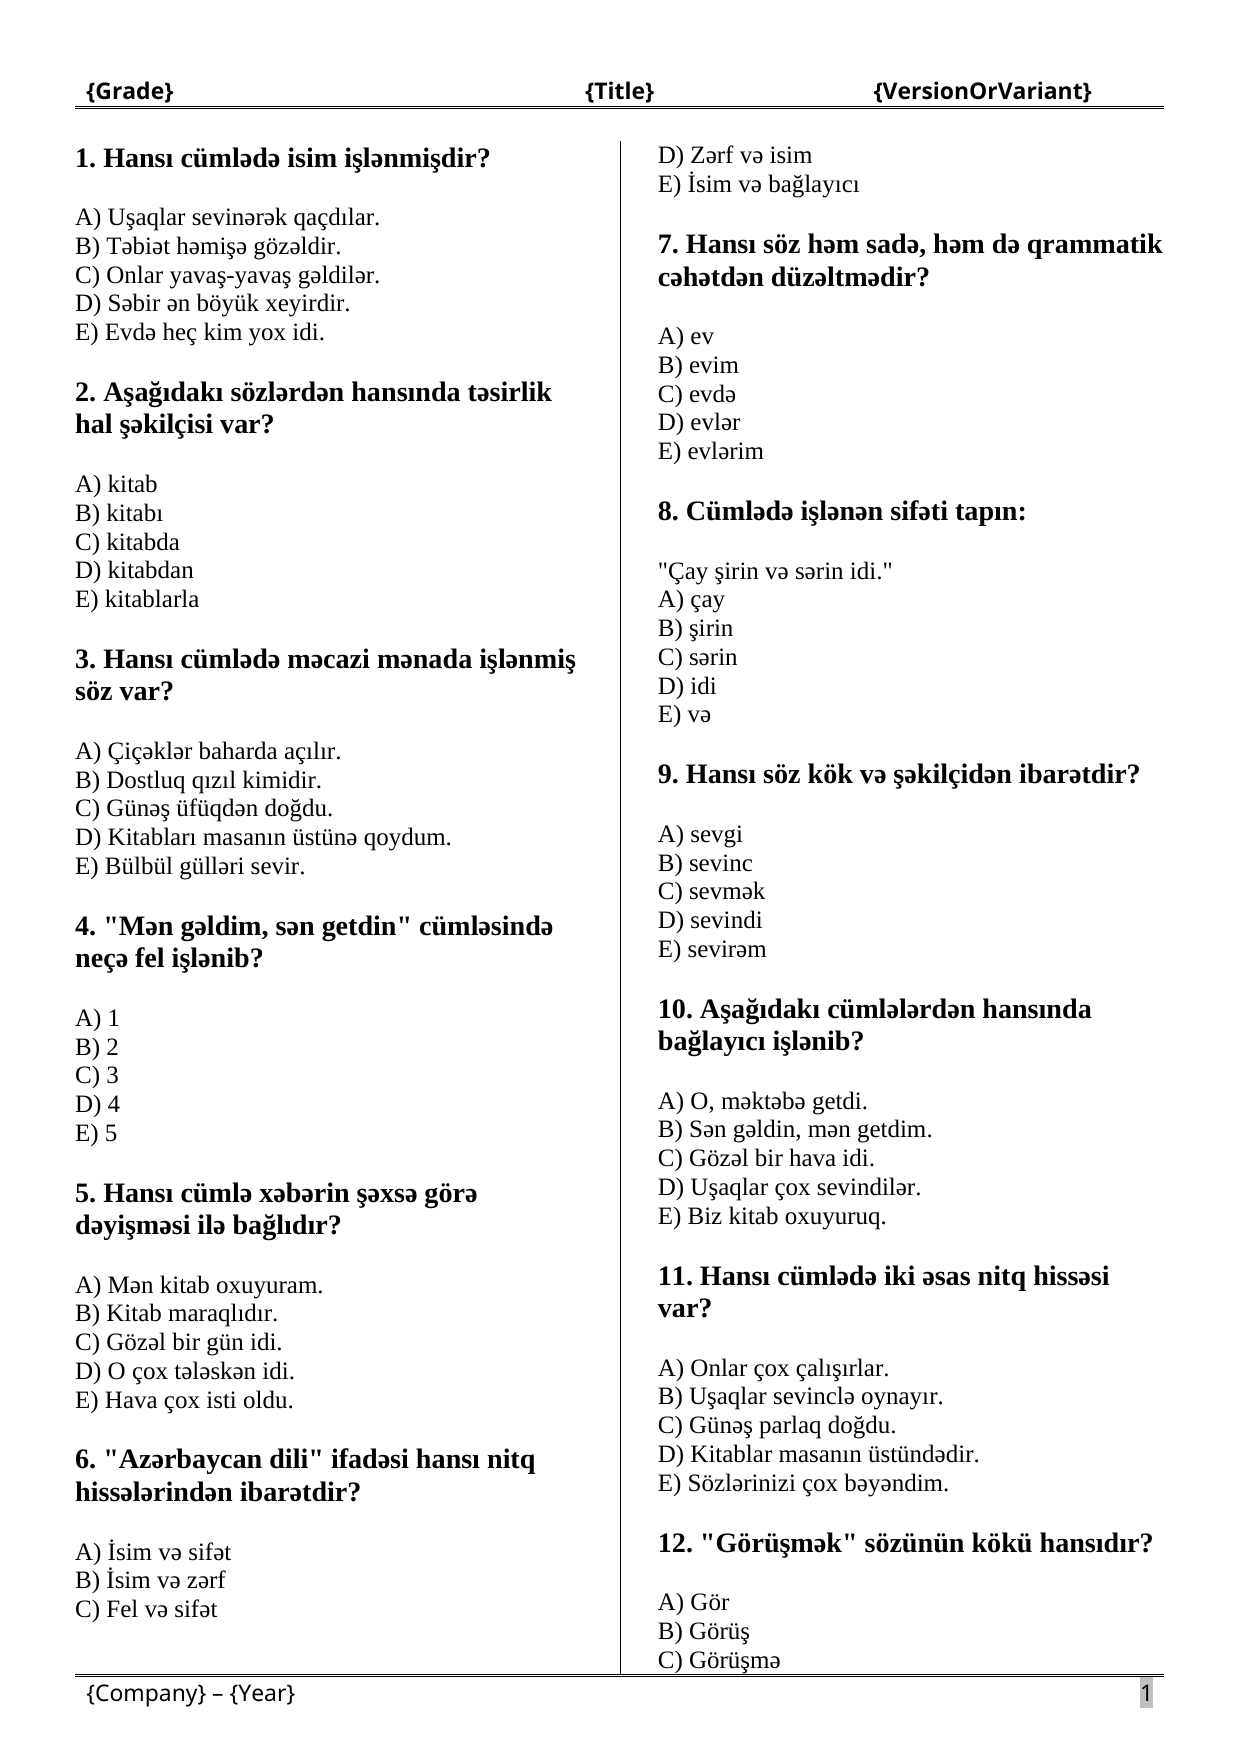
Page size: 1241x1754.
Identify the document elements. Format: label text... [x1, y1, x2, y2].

text A) 1 B) 2 C) 3 D) 4 E) 5 [75, 1003, 583, 1147]
subtitle 5. Hansı cümlə xəbərin şəxsə görə dəyişməsi ilə bağlıdır? [75, 1176, 583, 1241]
text A) İsim və sifət B) İsim və zərf C) Fel və sifət D) Zərf və isim E) İsim və bağlayıcı [75, 1537, 583, 1623]
subtitle 4. "Mən gəldim, sən getdin" cümləsində neçə fel işlənib? [75, 909, 583, 974]
text A) kitab B) kitabı C) kitabda D) kitabdan E) kitablarla [75, 469, 583, 613]
text A) Onlar çox çalışırlar. B) Uşaqlar sevinclə oynayır. C) Günəş parlaq doğdu. D) Kitablar masanın üstündədir. E) Sözlərinizi çox bəyəndim. [658, 1353, 1165, 1496]
text A) İsim və sifət B) İsim və zərf C) Fel və sifət D) Zərf və isim E) İsim və bağlayıcı [658, 141, 1165, 198]
text A) Mən kitab oxuyuram. B) Kitab maraqlıdır. C) Gözəl bir gün idi. D) O çox tələskən idi. E) Hava çox isti oldu. [75, 1270, 583, 1413]
subtitle 2. Aşağıdakı sözlərdən hansında təsirlik hal şəkilçisi var? [75, 375, 583, 440]
text A) Gör B) Görüş C) Görüşmə D) Görüşmək E) Görmə [658, 1587, 1165, 1673]
text A) Çiçəklər baharda açılır. B) Dostluq qızıl kimidir. C) Günəş üfüqdən doğdu. D) Kitabları masanın üstünə qoydum. E) Bülbül gülləri sevir. [75, 736, 583, 880]
text 1. Hansı cümlədə isim işlənmişdir? [75, 141, 583, 173]
subtitle 3. Hansı cümlədə məcazi mənada işlənmiş söz var? [75, 642, 583, 707]
text A) sevgi B) sevinc C) sevmək D) sevindi E) sevirəm [658, 819, 1165, 963]
subtitle 10. Aşağıdakı cümlələrdən hansında bağlayıcı işlənib? [658, 992, 1165, 1057]
subtitle 9. Hansı söz kök və şəkilçidən ibarətdir? [658, 757, 1165, 790]
subtitle 11. Hansı cümlədə iki əsas nitq hissəsi var? [658, 1259, 1165, 1323]
subtitle 7. Hansı söz həm sadə, həm də qrammatik cəhətdən düzəltmədir? [658, 227, 1165, 292]
text "Çay şirin və sərin idi." A) çay B) şirin C) sərin D) idi E) və [658, 556, 1165, 728]
subtitle 12. "Görüşmək" sözünün kökü hansıdır? [658, 1526, 1165, 1558]
text A) Uşaqlar sevinərək qaçdılar. B) Təbiət həmişə gözəldir. C) Onlar yavaş-yavaş gəldilər. D) Səbir ən böyük xeyirdir. E) Evdə heç kim yox idi. [75, 202, 583, 346]
subtitle 8. Cümlədə işlənən sifəti tapın: [658, 494, 1165, 527]
text A) ev B) evim C) evdə D) evlər E) evlərim [658, 321, 1165, 465]
text A) O, məktəbə getdi. B) Sən gəldin, mən getdim. C) Gözəl bir hava idi. D) Uşaqlar çox sevindilər. E) Biz kitab oxuyuruq. [658, 1086, 1165, 1229]
subtitle 6. "Azərbaycan dili" ifadəsi hansı nitq hissələrindən ibarətdir? [75, 1443, 583, 1507]
